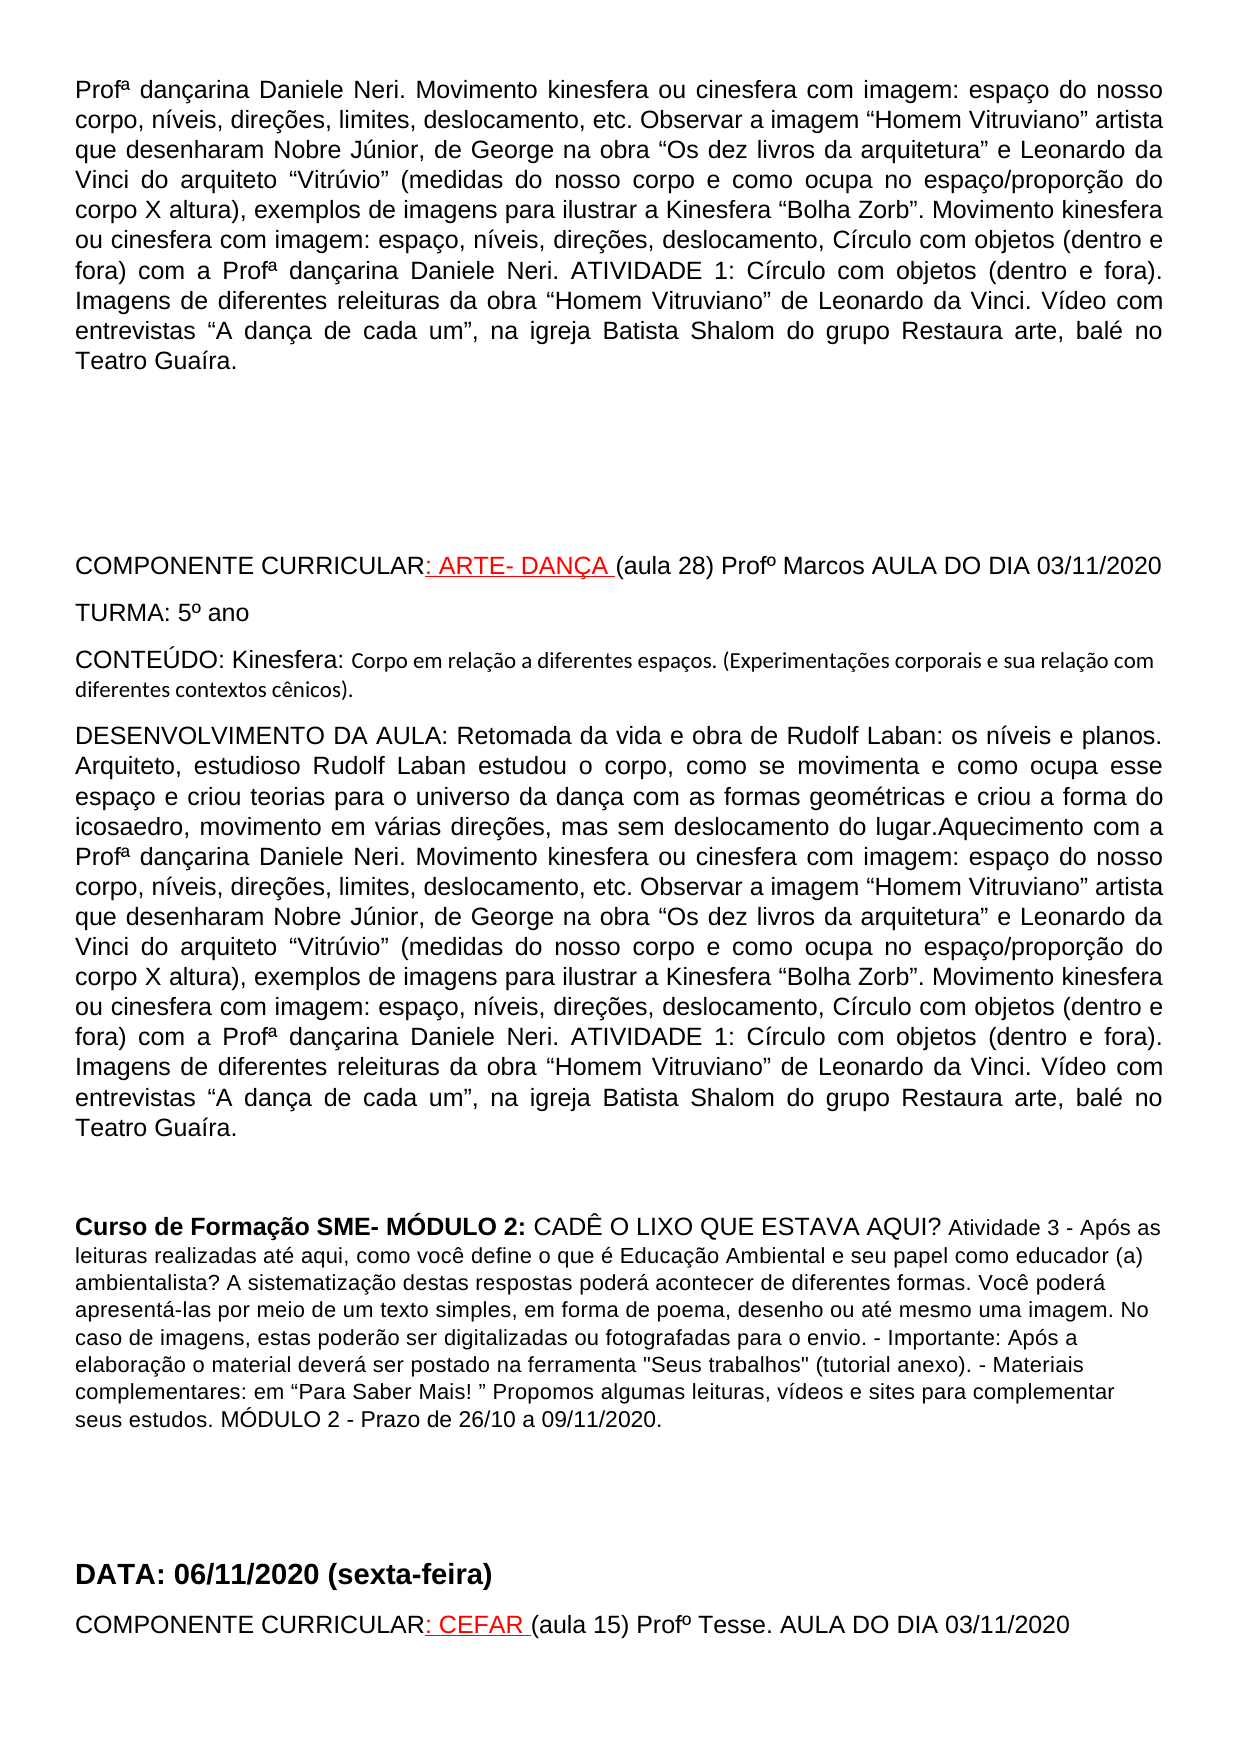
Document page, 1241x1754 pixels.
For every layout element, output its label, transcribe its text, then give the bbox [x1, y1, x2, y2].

text CONTEÚDO: Kinesfera: Corpo em relação a diferentes espaços. (Experimentações corporais e sua relação com diferentes contextos cênicos). [75, 645, 1165, 703]
text TURMA: 5º ano [75, 598, 1165, 627]
text COMPONENTE CURRICULAR: CEFAR (aula 15) Profº Tesse. AULA DO DIA 03/11/2020 [75, 1610, 1165, 1638]
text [75, 75, 1165, 375]
text DATA: 06/11/2020 (sexta-feira) [75, 1557, 1165, 1590]
text COMPONENTE CURRICULAR: ARTE- DANÇA (aula 28) Profº Marcos AULA DO DIA 03/11/2020 [75, 551, 1165, 580]
text Curso de Formação SME- MÓDULO 2: CADÊ O LIXO QUE ESTAVA AQUI? Atividade 3 - Após as leituras realizadas até aqui, como você define o que é Educação Ambiental e seu papel como educador (a) ambientalista? A sistematização destas respostas poderá acontecer de diferentes formas. Você poderá apresentá-las por meio de um texto simples, em forma de poema, desenho ou até mesmo uma imagem. No caso de imagens, estas poderão ser digitalizadas ou fotografadas para o envio. - Importante: Após a elaboração o material deverá ser postado na ferramenta "Seus trabalhos" (tutorial anexo). - Materiais complementares: em “Para Saber Mais! ” Propomos algumas leituras, vídeos e sites para complementar seus estudos. MÓDULO 2 - Prazo de 26/10 a 09/11/2020. [75, 1212, 1165, 1432]
